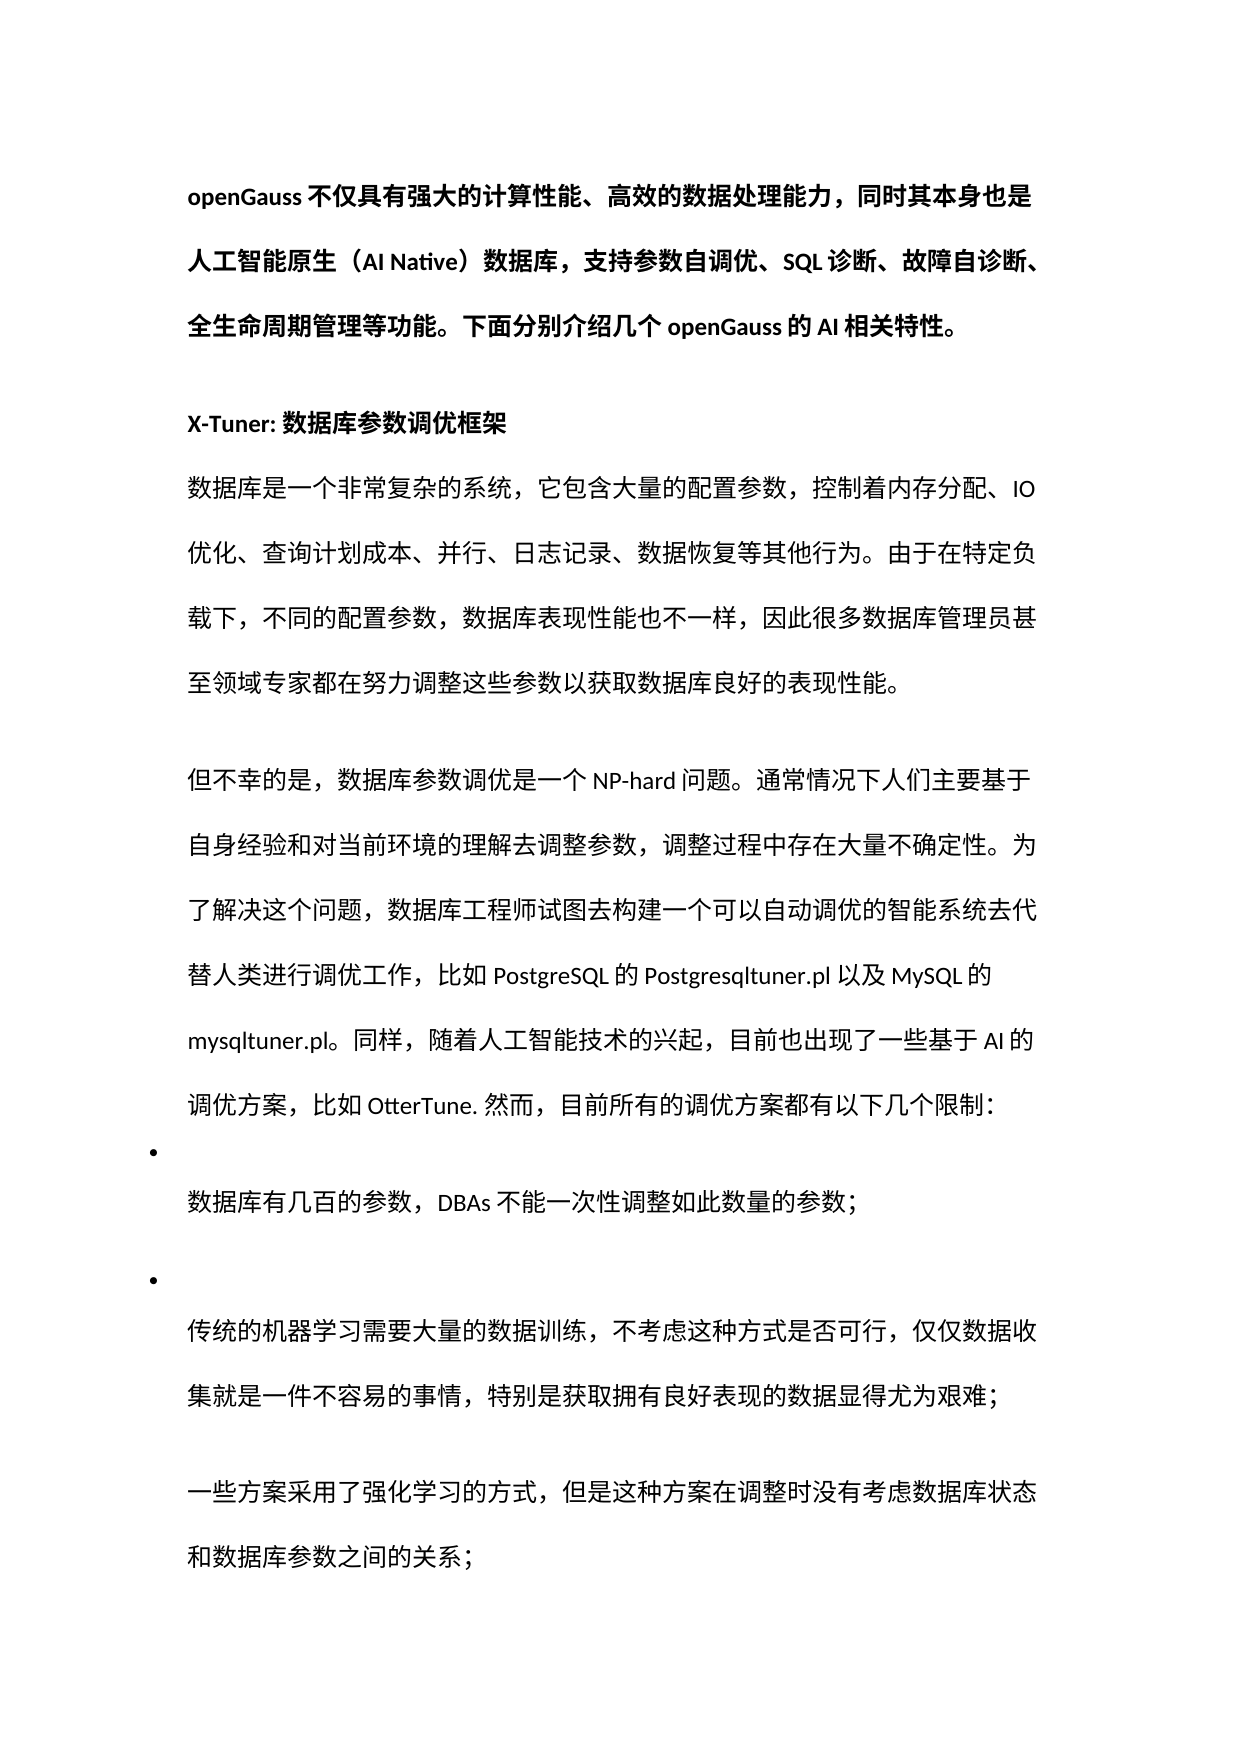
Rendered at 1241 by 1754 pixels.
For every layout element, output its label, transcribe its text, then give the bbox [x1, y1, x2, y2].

text 但不幸的是，数据库参数调优是一个NP-hard问题。通常情况下人们主要基于自身经验和对当前环境的理解去调整参数，调整过程中存在大量不确定性。为了解决这个问题，数据库工程师试图去构建一个可以自动调优的智能系统去代替人类进行调优工作，比如 PostgreSQL的Postgresqltuner.pl以及MySQL的mysqltuner.pl。同样，随着人工智能技术的兴起，目前也出现了一些基于AI的调优方案，比如OtterTune. 然而，目前所有的调优方案都有以下几个限制： [187, 746, 1053, 1136]
text 数据库是一个非常复杂的系统，它包含大量的配置参数，控制着内存分配、IO优化、查询计划成本、并行、日志记录、数据恢复等其他行为。由于在特定负载下，不同的配置参数，数据库表现性能也不一样，因此很多数据库管理员甚至领域专家都在努力调整这些参数以获取数据库良好的表现性能。 [187, 454, 1053, 714]
text 传统的机器学习需要大量的数据训练，不考虑这种方式是否可行，仅仅数据收集就是一件不容易的事情，特别是获取拥有良好表现的数据显得尤为艰难； [187, 1297, 1053, 1427]
text X-Tuner: 数据库参数调优框架 [187, 389, 1053, 454]
text 数据库有几百的参数，DBAs不能一次性调整如此数量的参数； [187, 1168, 1053, 1233]
text 一些方案采用了强化学习的方式，但是这种方案在调整时没有考虑数据库状态和数据库参数之间的关系； [187, 1458, 1053, 1588]
text openGauss不仅具有强大的计算性能、高效的数据处理能力，同时其本身也是人工智能原生（AI Native）数据库，支持参数自调优、SQL诊断、故障自诊断、全生命周期管理等功能。下面分别介绍几个openGauss的AI相关特性。 [187, 162, 1053, 357]
